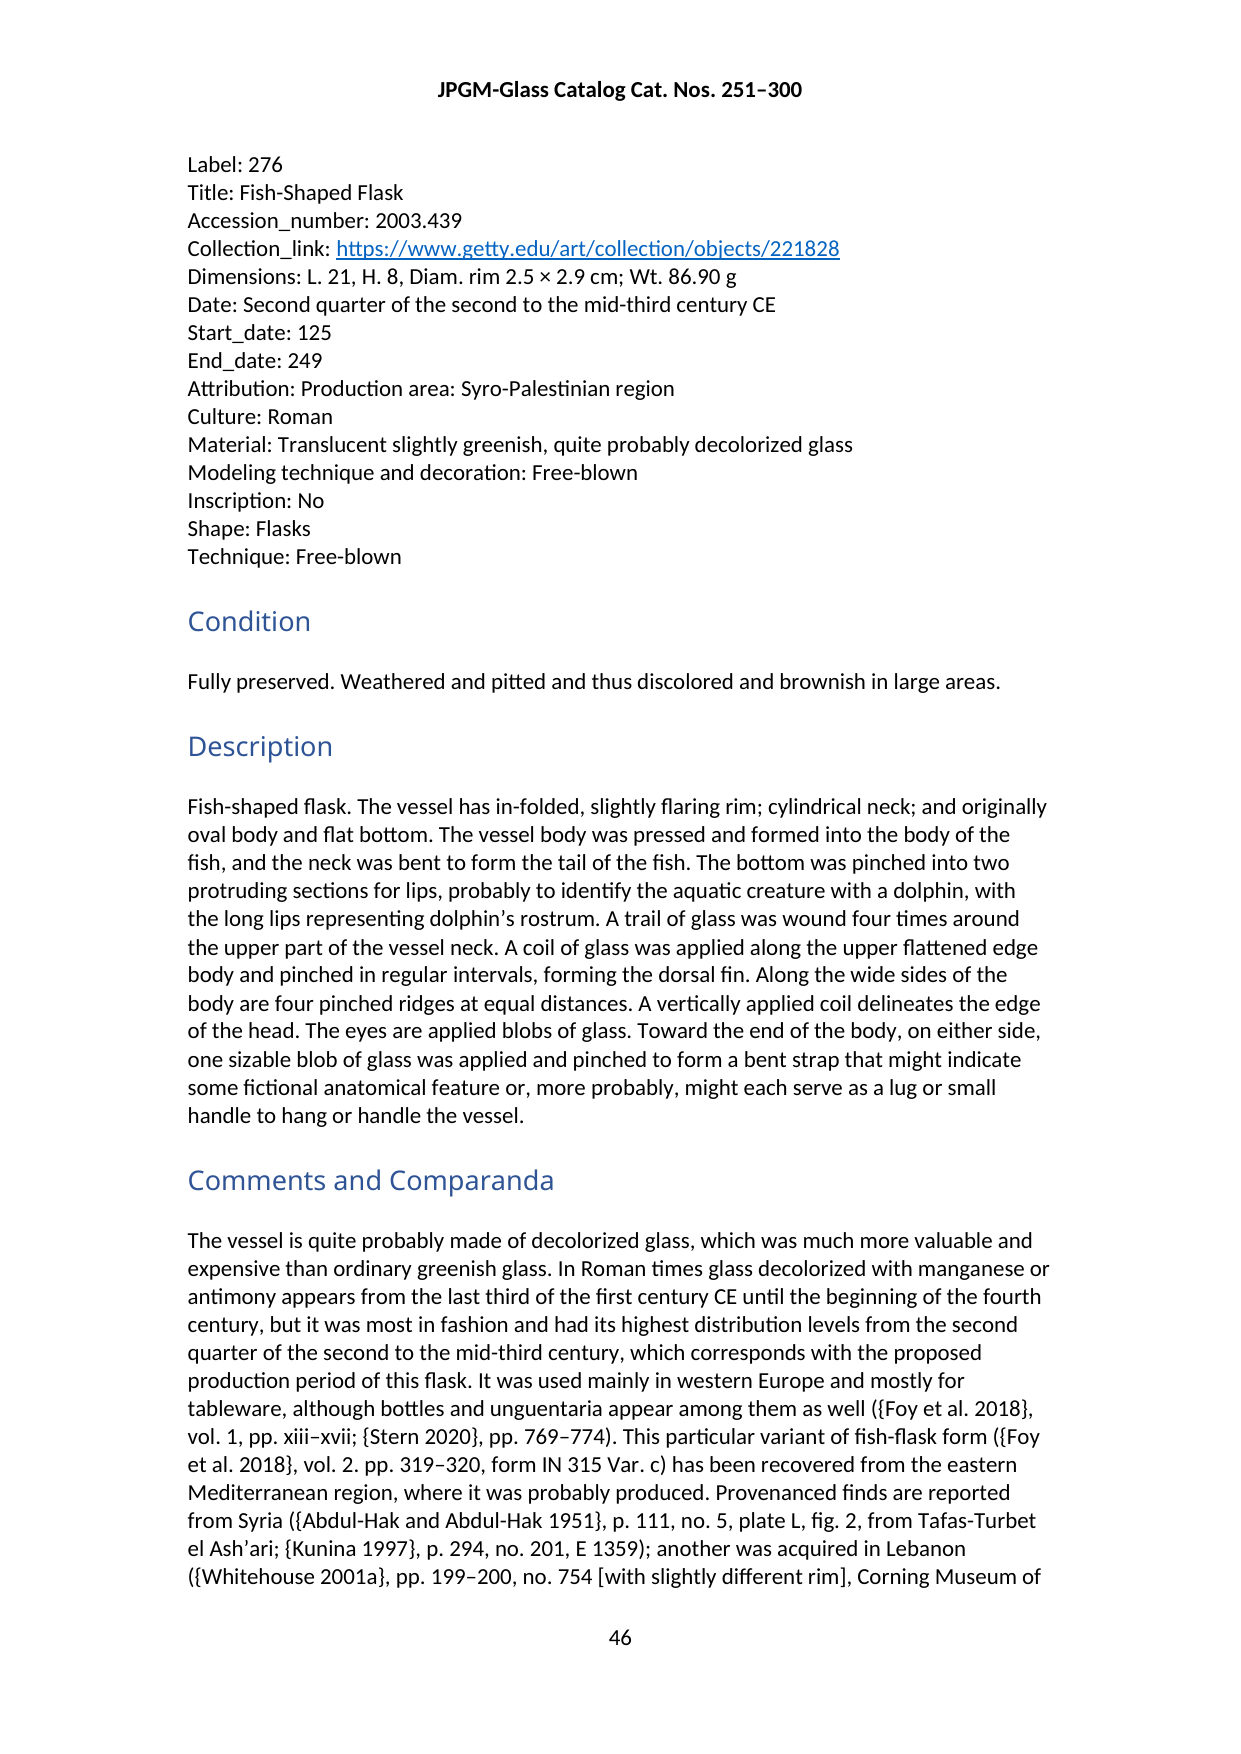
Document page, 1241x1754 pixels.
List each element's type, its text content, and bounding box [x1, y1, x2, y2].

text Label: 276 [187, 150, 1053, 178]
text End_date: 249 [187, 346, 1053, 374]
text Culture: Roman [187, 402, 1053, 430]
text Accession_number: 2003.439 [187, 206, 1053, 234]
text Modeling technique and decoration: Free-blown [187, 458, 1053, 486]
text Collection_link: https://www.getty.edu/art/collection/objects/221828 [187, 234, 1053, 262]
text Fish-shaped flask. The vessel has in-folded, slightly flaring rim; cylindrical neck; and originally oval body and flat bottom. The vessel body was pressed and formed into the body of the fish, and the neck was bent to form the tail of the fish. The bottom was pinched into two protruding sections for lips, probably to identify the aquatic creature with a dolphin, with the long lips representing dolphin’s rostrum. A trail of glass was wound four times around the upper part of the vessel neck. A coil of glass was applied along the upper flattened edge body and pinched in regular intervals, forming the dorsal fin. Along the wide sides of the body are four pinched ridges at equal distances. A vertically applied coil delineates the edge of the head. The eyes are applied blobs of glass. Toward the end of the body, on either side, one sizable blob of glass was applied and pinched to form a bent strap that might indicate some fictional anatomical feature or, more probably, might each serve as a lug or small handle to hang or handle the vessel. [187, 792, 1053, 1129]
text Date: Second quarter of the second to the mid-third century CE [187, 290, 1053, 318]
text Shape: Flasks [187, 514, 1053, 542]
text Technique: Free-blown [187, 542, 1053, 570]
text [187, 1226, 1053, 1590]
text Attribution: Production area: Syro-Palestinian region [187, 374, 1053, 402]
subtitle Comments and Comparanda [187, 1161, 1053, 1198]
subtitle Description [187, 728, 1053, 764]
text Fully preserved. Weathered and pitted and thus discolored and brownish in large areas. [187, 667, 1053, 695]
text Title: Fish-Shaped Flask [187, 178, 1053, 206]
text Inscription: No [187, 486, 1053, 514]
text Dimensions: L. 21, H. 8, Diam. rim 2.5 × 2.9 cm; Wt. 86.90 g [187, 262, 1053, 290]
text Material: Translucent slightly greenish, quite probably decolorized glass [187, 430, 1053, 458]
text Start_date: 125 [187, 318, 1053, 346]
subtitle Condition [187, 602, 1053, 639]
